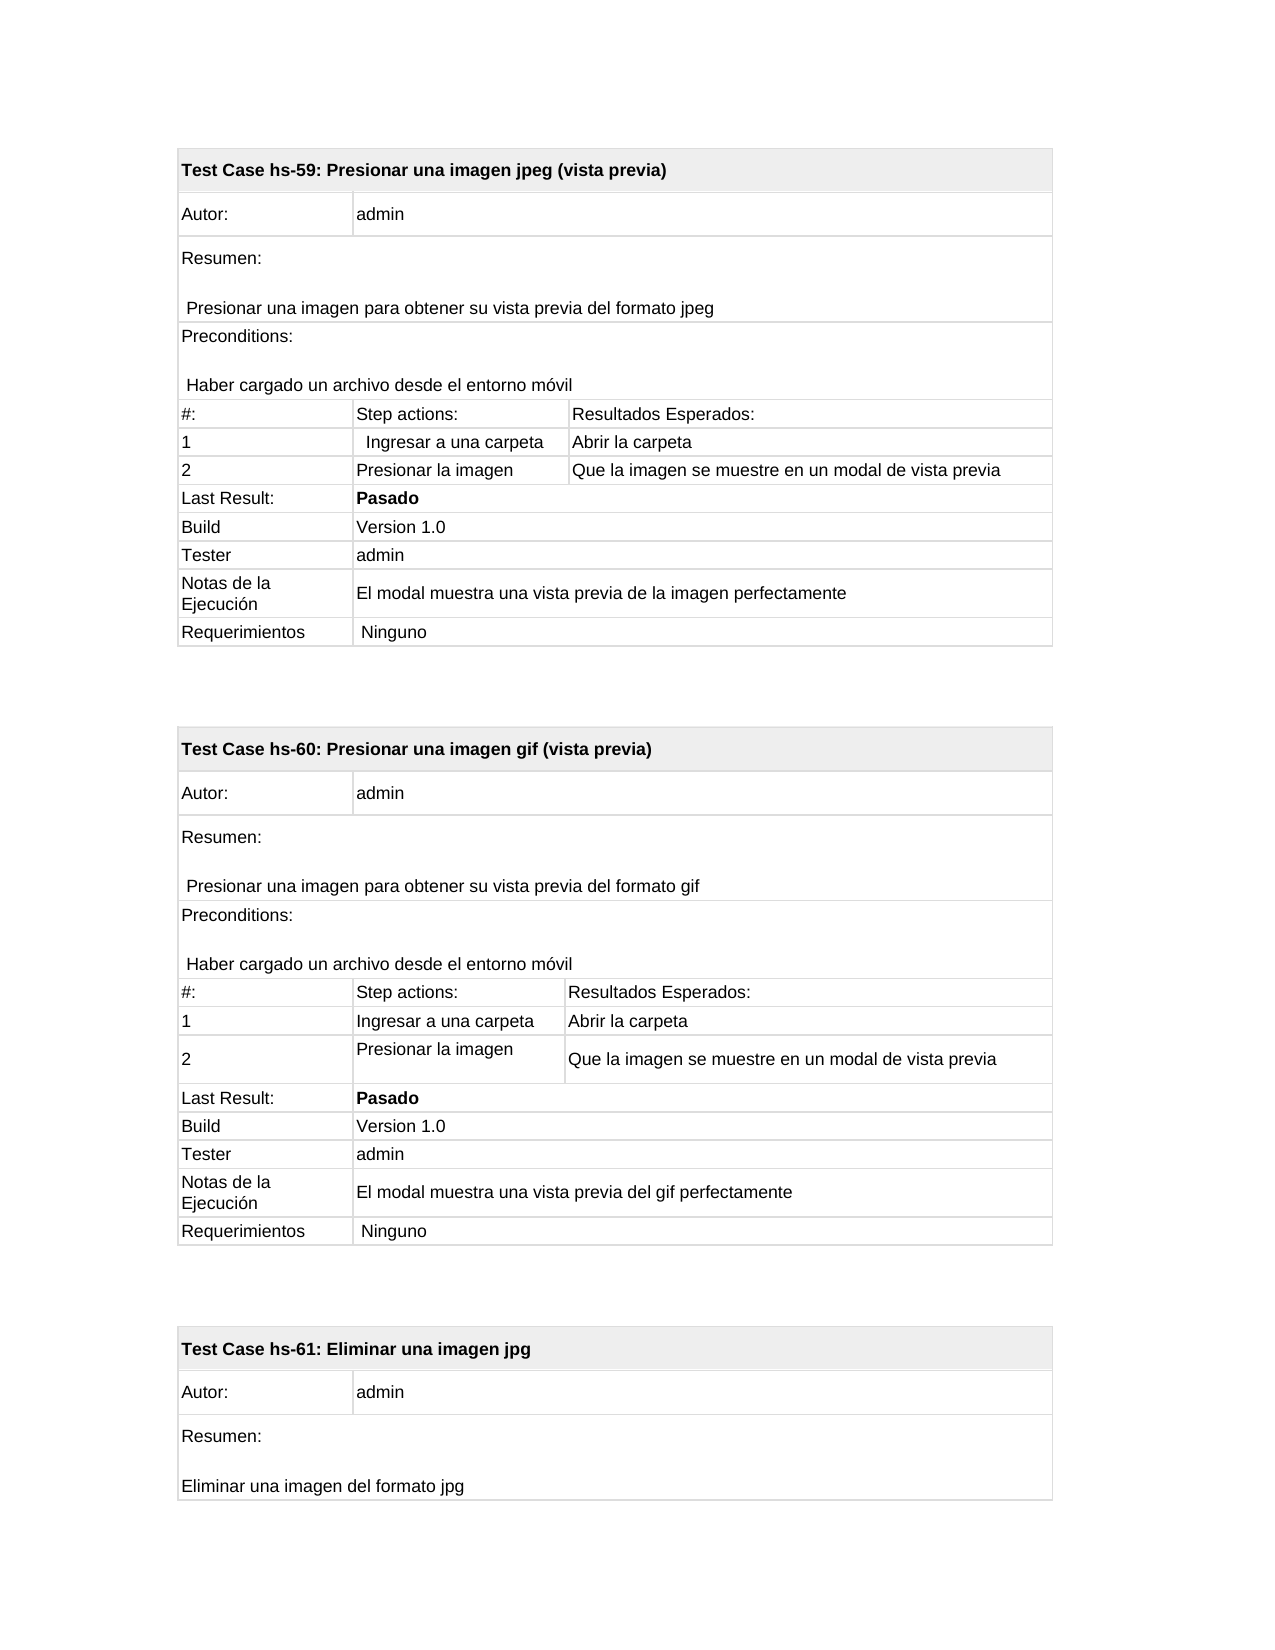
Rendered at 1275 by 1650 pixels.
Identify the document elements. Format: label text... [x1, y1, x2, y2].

table_cell Last Result: [179, 1084, 352, 1111]
table_cell 2 [179, 457, 352, 483]
table_cell #: [179, 979, 352, 1006]
table_cell 2 [179, 1036, 352, 1083]
table_cell Pasado [354, 1084, 1052, 1111]
table_cell Notas de la Ejecución [179, 570, 352, 617]
table_cell Abrir la carpeta [570, 429, 1052, 455]
table_cell admin [354, 1371, 1052, 1413]
table_cell 1 [179, 429, 352, 455]
table_cell Tester [179, 542, 352, 568]
table_cell Autor: [179, 193, 352, 235]
table_cell Resumen: Presionar una imagen para obtener su vista previa del formato gif [179, 816, 1052, 900]
table_cell Build [179, 1113, 352, 1139]
table_cell 1 [179, 1007, 352, 1034]
table_header Test Case hs-60: Presionar una imagen gif (vista previa) [179, 728, 1052, 770]
table_cell Requerimientos [179, 618, 352, 645]
table_cell admin [354, 542, 1052, 568]
table_cell Presionar la imagen [354, 1036, 564, 1083]
table_cell Autor: [179, 772, 352, 814]
table_cell Step actions: [354, 979, 564, 1006]
table_cell Requerimientos [179, 1218, 352, 1244]
table_cell Notas de la Ejecución [179, 1169, 352, 1216]
table_cell Ingresar a una carpeta [354, 429, 568, 455]
table_cell Que la imagen se muestre en un modal de vista previa [570, 457, 1052, 483]
table_cell Resultados Esperados: [570, 400, 1052, 427]
table_cell Abrir la carpeta [566, 1007, 1052, 1034]
table_header Test Case hs-61: Eliminar una imagen jpg [179, 1327, 1052, 1369]
table_cell El modal muestra una vista previa de la imagen perfectamente [354, 570, 1052, 617]
table_cell Ninguno [354, 1218, 1052, 1244]
table_cell Preconditions: Haber cargado un archivo desde el entorno móvil [179, 901, 1052, 978]
table_cell admin [354, 193, 1052, 235]
table_cell Resumen: Presionar una imagen para obtener su vista previa del formato jpeg [179, 237, 1052, 321]
table_cell Version 1.0 [354, 1113, 1052, 1139]
table_cell El modal muestra una vista previa del gif perfectamente [354, 1169, 1052, 1216]
table_cell Resultados Esperados: [566, 979, 1052, 1006]
table_cell Tester [179, 1141, 352, 1167]
table_cell #: [179, 400, 352, 427]
table_cell Autor: [179, 1371, 352, 1413]
table_cell Pasado [354, 485, 1052, 512]
table_cell Que la imagen se muestre en un modal de vista previa [566, 1036, 1052, 1083]
table_cell Presionar la imagen [354, 457, 568, 483]
table_cell Preconditions: Haber cargado un archivo desde el entorno móvil [179, 323, 1052, 399]
table_cell Version 1.0 [354, 513, 1052, 540]
table_cell Ninguno [354, 618, 1052, 645]
table_cell Build [179, 513, 352, 540]
table_header Test Case hs-59: Presionar una imagen jpeg (vista previa) [179, 149, 1052, 191]
table_cell Step actions: [354, 400, 568, 427]
table_cell admin [354, 1141, 1052, 1167]
table_cell Resumen: Eliminar una imagen del formato jpg [179, 1415, 1052, 1499]
table_cell admin [354, 772, 1052, 814]
table_cell Last Result: [179, 485, 352, 512]
table_cell Ingresar a una carpeta [354, 1007, 564, 1034]
